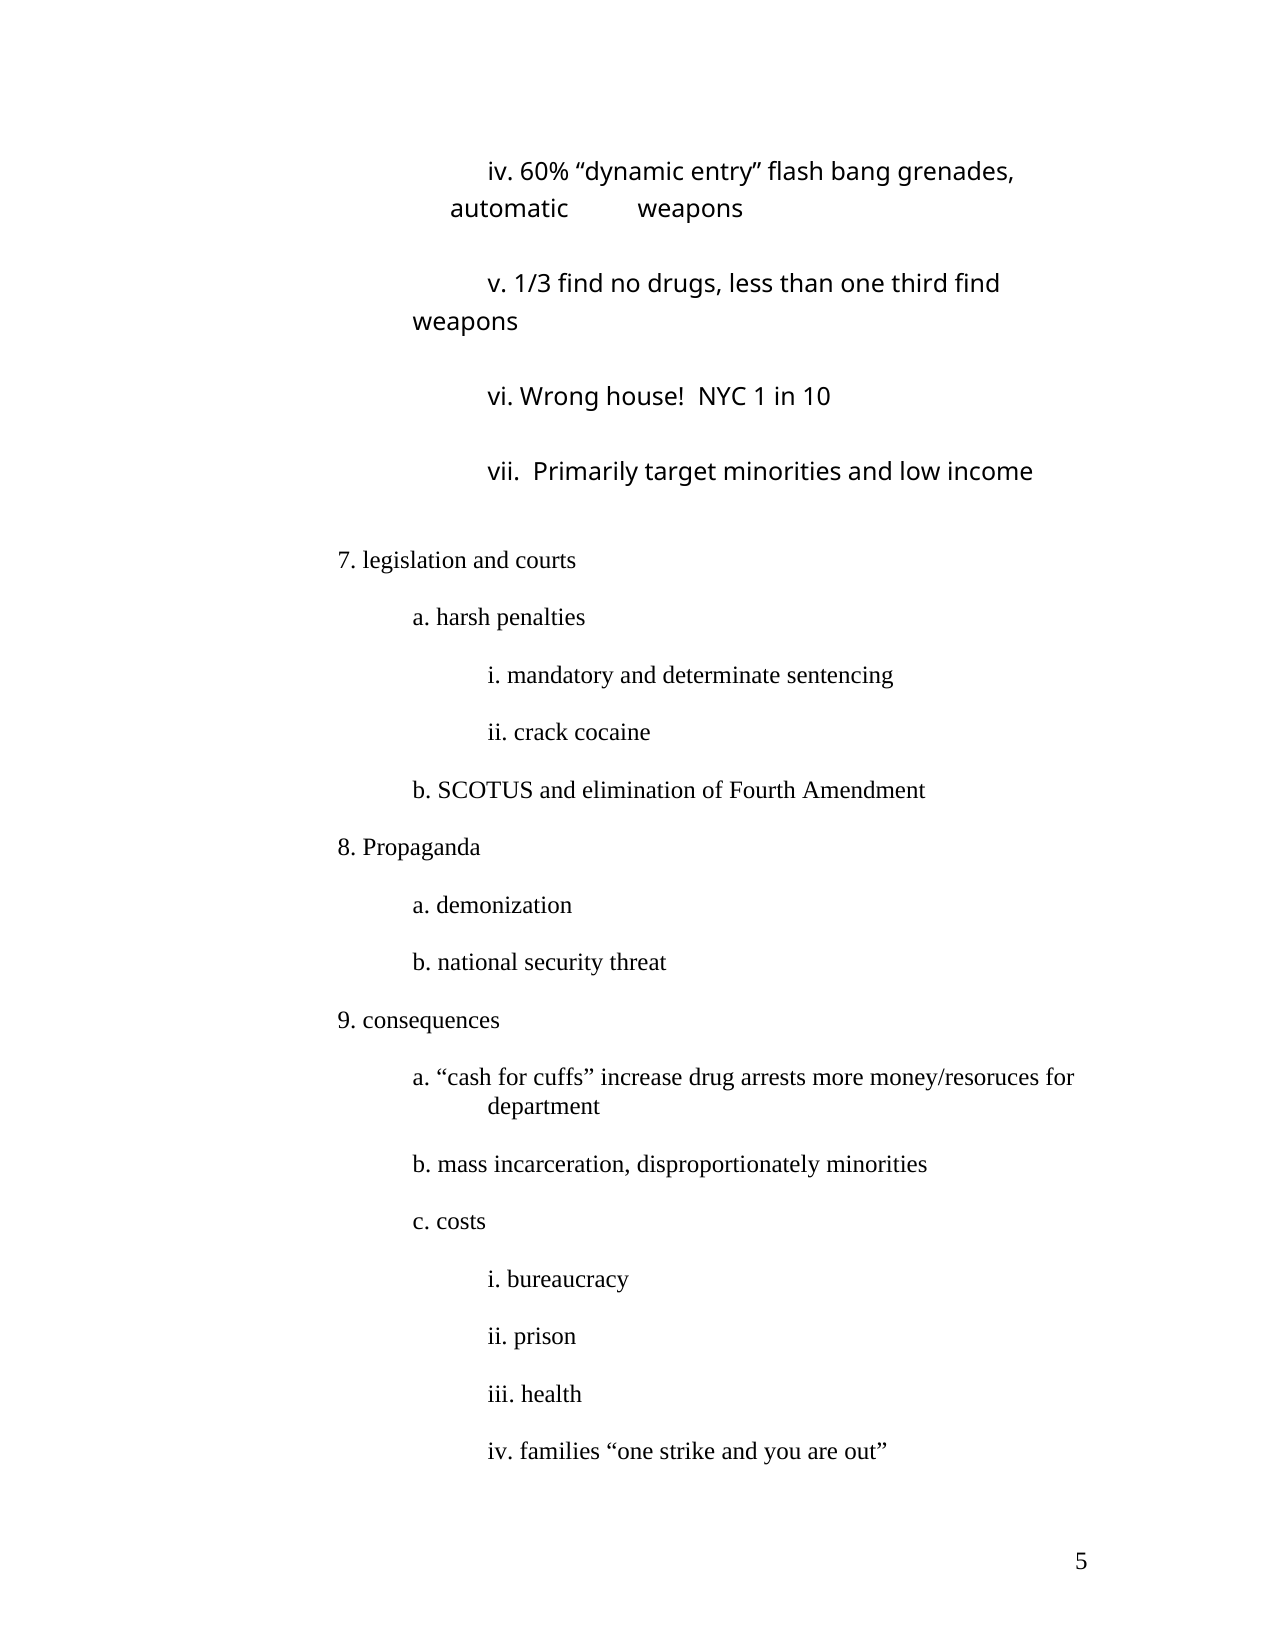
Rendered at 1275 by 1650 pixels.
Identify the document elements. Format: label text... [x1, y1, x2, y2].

text b. national security threat [187, 947, 1162, 976]
text 9. consequences [187, 1005, 1162, 1034]
text b. SCOTUS and elimination of Fourth Amendment [187, 775, 1162, 804]
text c. costs [187, 1206, 1162, 1235]
text vi. Wrong house! NYC 1 in 10 [487, 375, 1087, 412]
text ii. crack cocaine [187, 717, 1162, 746]
text v. 1/3 find no drugs, less than one third find weapons [412, 262, 1087, 337]
text 7. legislation and courts [187, 545, 1162, 574]
text i. mandatory and determinate sentencing [187, 660, 1162, 689]
text ii. prison [187, 1321, 1162, 1350]
text b. mass incarceration, disproportionately minorities [187, 1149, 1162, 1177]
text i. bureaucracy [187, 1264, 1162, 1292]
text 8. Propaganda [187, 832, 1162, 861]
text a. demonization [187, 890, 1162, 919]
text iv. 60% “dynamic entry” flash bang grenades, automatic weapons [450, 150, 1087, 225]
text vii. Primarily target minorities and low income [412, 450, 1087, 487]
text iii. health [187, 1379, 1162, 1407]
text iv. families “one strike and you are out” [187, 1436, 1162, 1465]
text a. harsh penalties [187, 602, 1162, 631]
text a. “cash for cuffs” increase drug arrests more money/resoruces for department [187, 1062, 1162, 1120]
